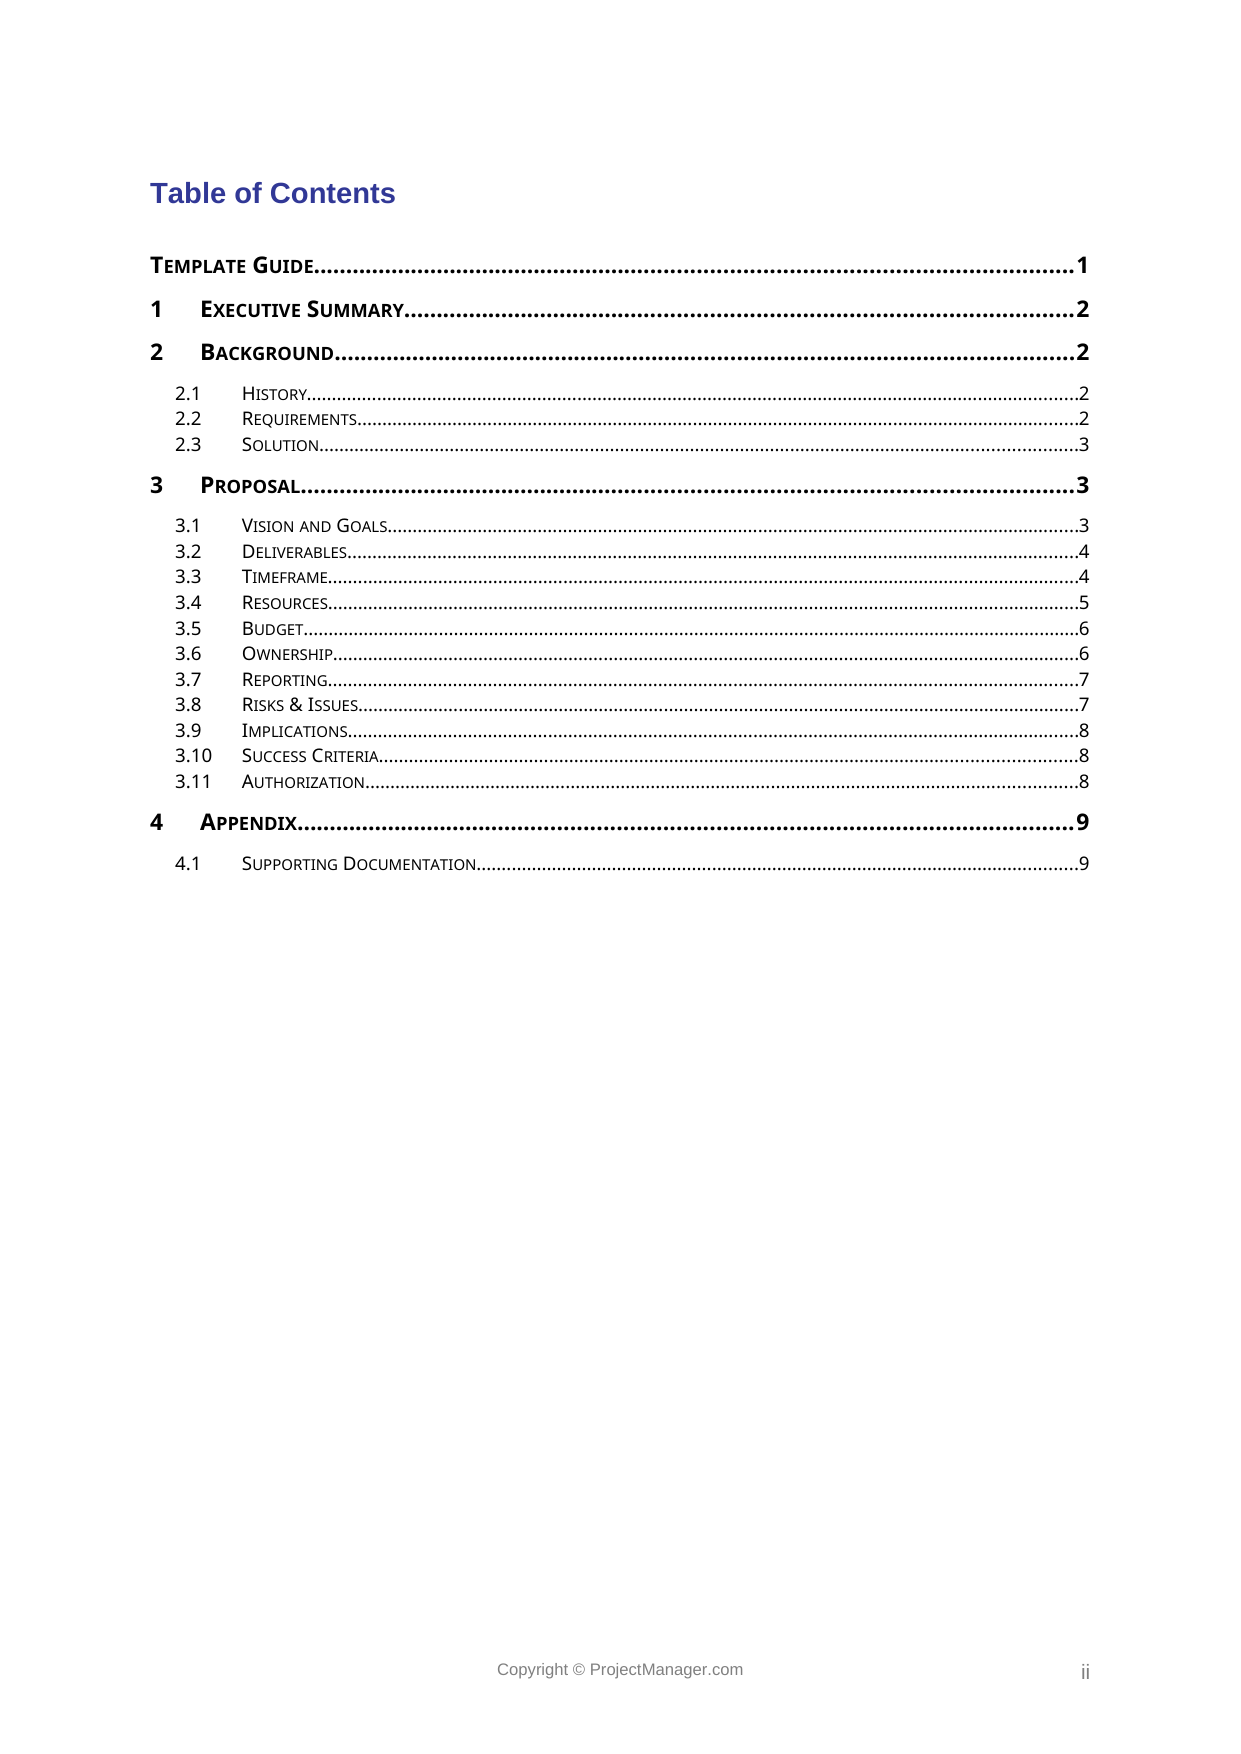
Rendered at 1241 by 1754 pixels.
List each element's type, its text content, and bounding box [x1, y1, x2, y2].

text 3 Proposal 3 [150, 469, 1090, 500]
text 2.3 Solution 3 [175, 431, 1090, 457]
text 4 Appendix 9 [150, 806, 1090, 837]
text 3.6 Ownership 6 [175, 640, 1090, 666]
text 3.7 Reporting 7 [175, 666, 1090, 691]
text 1 Executive Summary 2 [150, 292, 1090, 324]
text 3.8 Risks & Issues 7 [175, 691, 1090, 717]
text 3.10 Success Criteria 8 [175, 742, 1090, 768]
text 3.11 Authorization 8 [175, 768, 1090, 793]
text 4.1 Supporting Documentation 9 [175, 850, 1090, 875]
text 2.2 Requirements 2 [175, 406, 1090, 431]
text 3.4 Resources 5 [175, 589, 1090, 615]
text Template Guide 1 [150, 249, 1090, 280]
text 3.9 Implications 8 [175, 717, 1090, 742]
text Table of Contents [150, 176, 1090, 210]
text 3.1 Vision and Goals 3 [175, 513, 1090, 538]
text 3.3 Timeframe 4 [175, 564, 1090, 589]
text 2 Background 2 [150, 336, 1090, 367]
text 3.2 Deliverables 4 [175, 538, 1090, 564]
text 2.1 History 2 [175, 380, 1090, 406]
text 3.5 Budget 6 [175, 615, 1090, 640]
